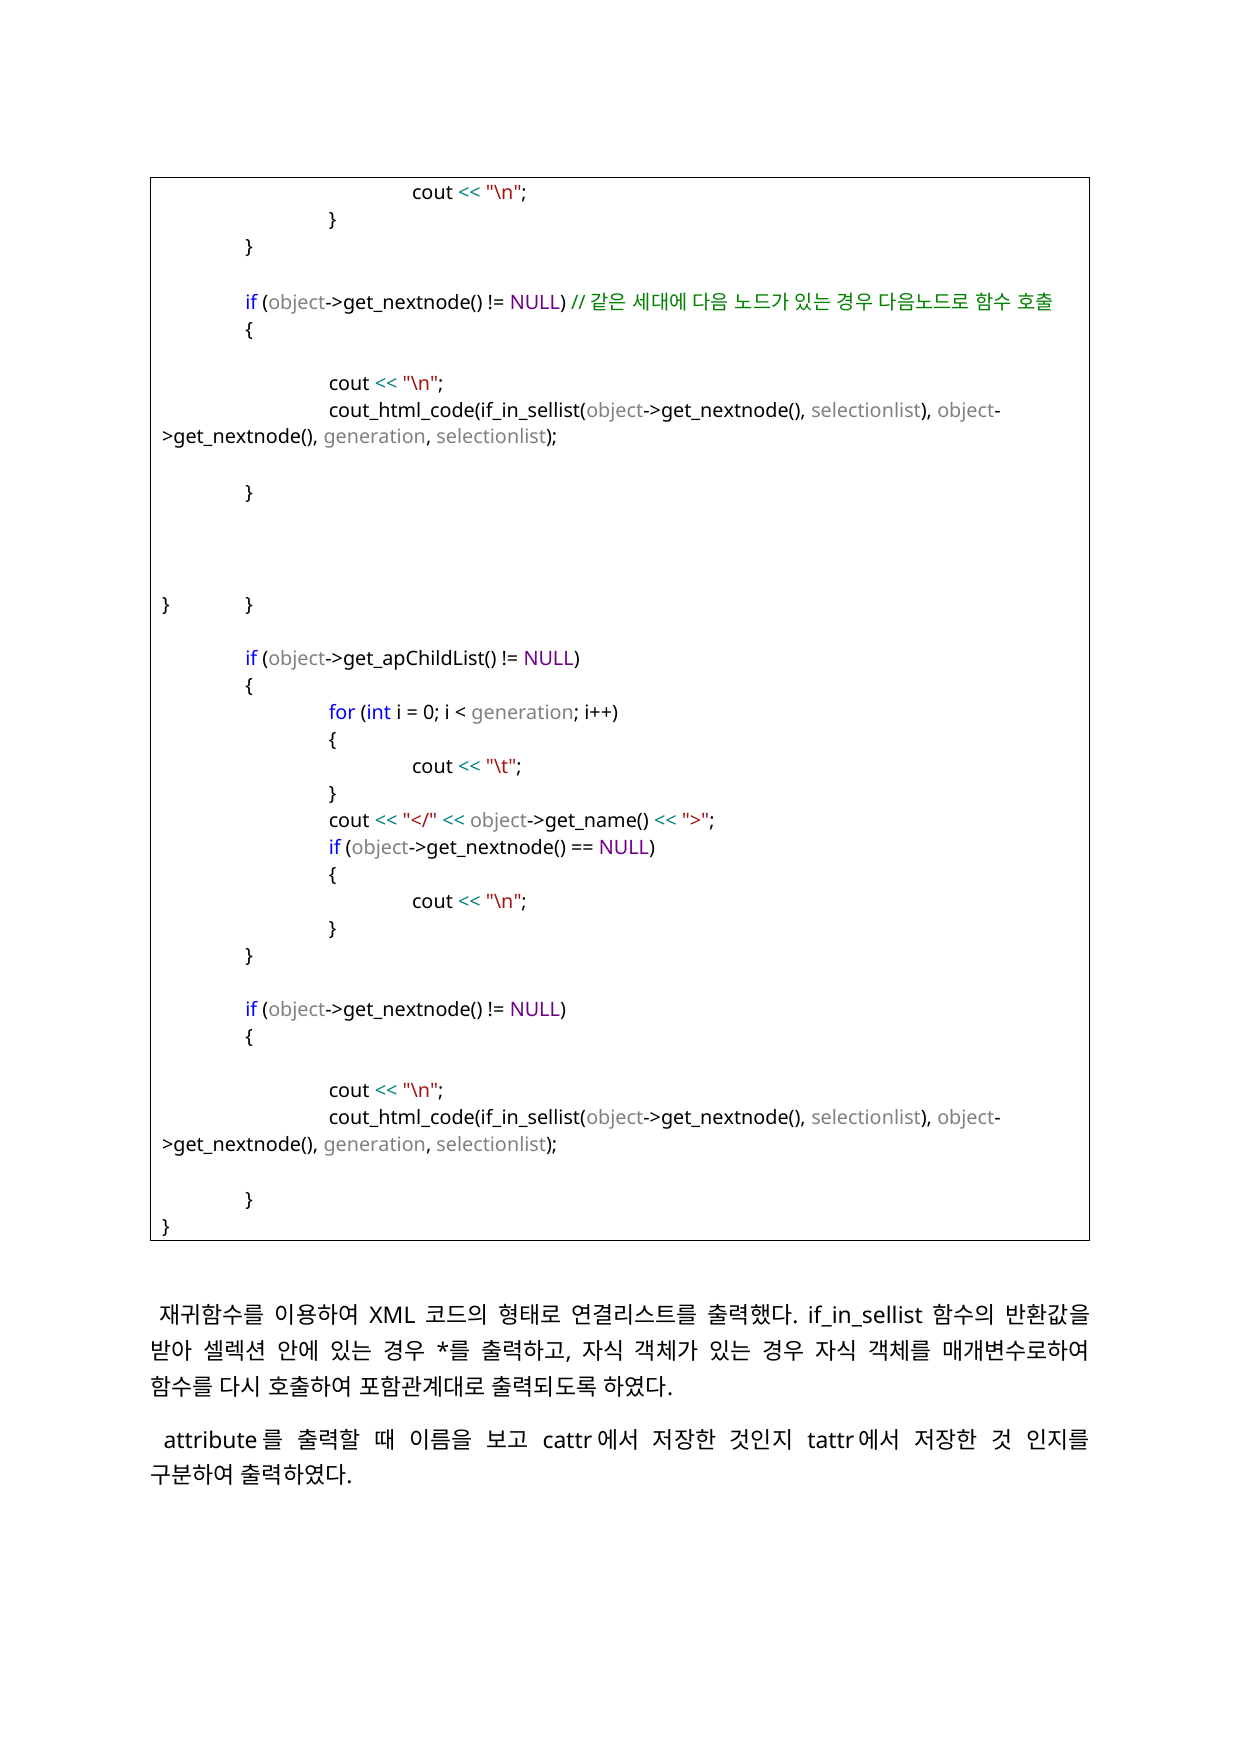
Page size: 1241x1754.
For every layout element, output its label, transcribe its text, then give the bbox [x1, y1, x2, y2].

text attribute를 출력할 때 이름을 보고 cattr에서 저장한 것인지 tattr에서 저장한 것 인지를 구분하여 출력하였다. [150, 1421, 1090, 1491]
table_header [151, 178, 1089, 1239]
text 재귀함수를 이용하여 XML 코드의 형태로 연결리스트를 출력했다. if_in_sellist 함수의 반환값을 받아 셀렉션 안에 있는 경우 *를 출력하고, 자식 객체가 있는 경우 자식 객체를 매개변수로하여 함수를 다시 호출하여 포함관계대로 출력되도록 하였다. [150, 1297, 1090, 1402]
